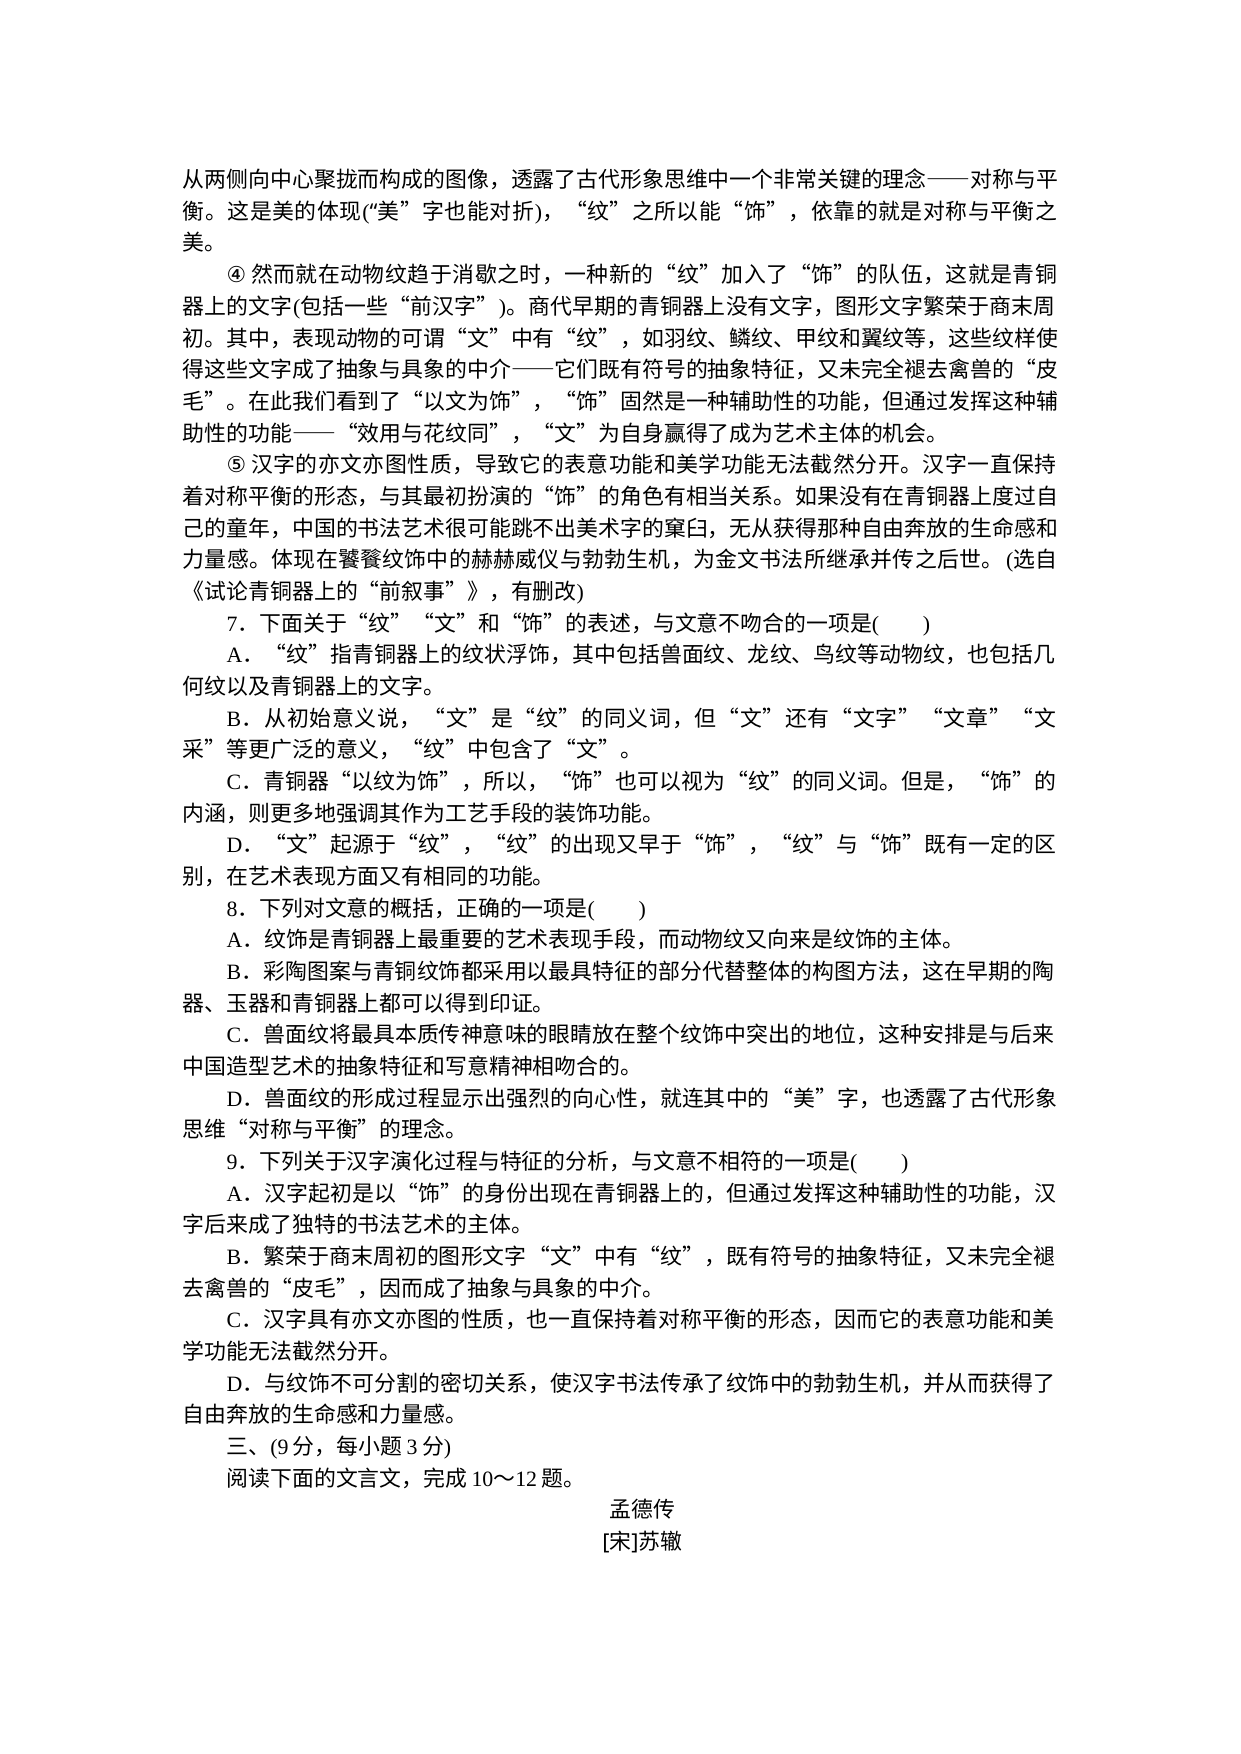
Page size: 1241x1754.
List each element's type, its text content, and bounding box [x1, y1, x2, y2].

text 8．下列对文意的概括，正确的一项是( ) [183, 891, 1058, 922]
text B．繁荣于商末周初的图形文字“文”中有“纹”，既有符号的抽象特征，又未完全褪去禽兽的“皮毛”，因而成了抽象与具象的中介。 [183, 1239, 1058, 1302]
text C．青铜器“以纹为饰”，所以，“饰”也可以视为“纹”的同义词。但是，“饰”的内涵，则更多地强调其作为工艺手段的装饰功能。 [183, 764, 1058, 827]
text A．“纹”指青铜器上的纹状浮饰，其中包括兽面纹、龙纹、鸟纹等动物纹，也包括几何纹以及青铜器上的文字。 [183, 637, 1058, 701]
text B．彩陶图案与青铜纹饰都采用以最具特征的部分代替整体的构图方法，这在早期的陶器、玉器和青铜器上都可以得到印证。 [183, 954, 1058, 1017]
text [宋]苏辙 [183, 1524, 1058, 1556]
text A．纹饰是青铜器上最重要的艺术表现手段，而动物纹又向来是纹饰的主体。 [183, 922, 1058, 954]
text 7．下面关于“纹”“文”和“饰”的表述，与文意不吻合的一项是( ) [183, 606, 1058, 637]
text D．兽面纹的形成过程显示出强烈的向心性，就连其中的“美”字，也透露了古代形象思维“对称与平衡”的理念。 [183, 1081, 1058, 1144]
text A．汉字起初是以“饰”的身份出现在青铜器上的，但通过发挥这种辅助性的功能，汉字后来成了独特的书法艺术的主体。 [183, 1176, 1058, 1239]
text C．兽面纹将最具本质传神意味的眼睛放在整个纹饰中突出的地位，这种安排是与后来中国造型艺术的抽象特征和写意精神相吻合的。 [183, 1017, 1058, 1081]
text ⑤汉字的亦文亦图性质，导致它的表意功能和美学功能无法截然分开。汉字一直保持着对称平衡的形态，与其最初扮演的“饰”的角色有相当关系。如果没有在青铜器上度过自己的童年，中国的书法艺术很可能跳不出美术字的窠臼，无从获得那种自由奔放的生命感和力量感。体现在饕餮纹饰中的赫赫威仪与勃勃生机，为金文书法所继承并传之后世。(选自《试论青铜器上的“前叙事”》，有删改) [183, 447, 1058, 606]
text B．从初始意义说，“文”是“纹”的同义词，但“文”还有“文字”“文章”“文采”等更广泛的意义，“纹”中包含了“文”。 [183, 701, 1058, 764]
text ④然而就在动物纹趋于消歇之时，一种新的“纹”加入了“饰”的队伍，这就是青铜器上的文字(包括一些“前汉字”)。商代早期的青铜器上没有文字，图形文字繁荣于商末周初。其中，表现动物的可谓“文”中有“纹”，如羽纹、鳞纹、甲纹和翼纹等，这些纹样使得这些文字成了抽象与具象的中介——它们既有符号的抽象特征，又未完全褪去禽兽的“皮毛”。在此我们看到了“以文为饰”，“饰”固然是一种辅助性的功能，但通过发挥这种辅助性的功能——“效用与花纹同”，“文”为自身赢得了成为艺术主体的机会。 [183, 257, 1058, 447]
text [183, 162, 1058, 257]
text 孟德传 [183, 1492, 1058, 1524]
text 阅读下面的文言文，完成10～12题。 [183, 1461, 1058, 1492]
text D．与纹饰不可分割的密切关系，使汉字书法传承了纹饰中的勃勃生机，并从而获得了自由奔放的生命感和力量感。 [183, 1366, 1058, 1429]
text C．汉字具有亦文亦图的性质，也一直保持着对称平衡的形态，因而它的表意功能和美学功能无法截然分开。 [183, 1302, 1058, 1366]
text D．“文”起源于“纹”，“纹”的出现又早于“饰”，“纹”与“饰”既有一定的区别，在艺术表现方面又有相同的功能。 [183, 827, 1058, 891]
text 9．下列关于汉字演化过程与特征的分析，与文意不相符的一项是( ) [183, 1144, 1058, 1176]
text 三、(9分，每小题3分) [183, 1429, 1058, 1461]
